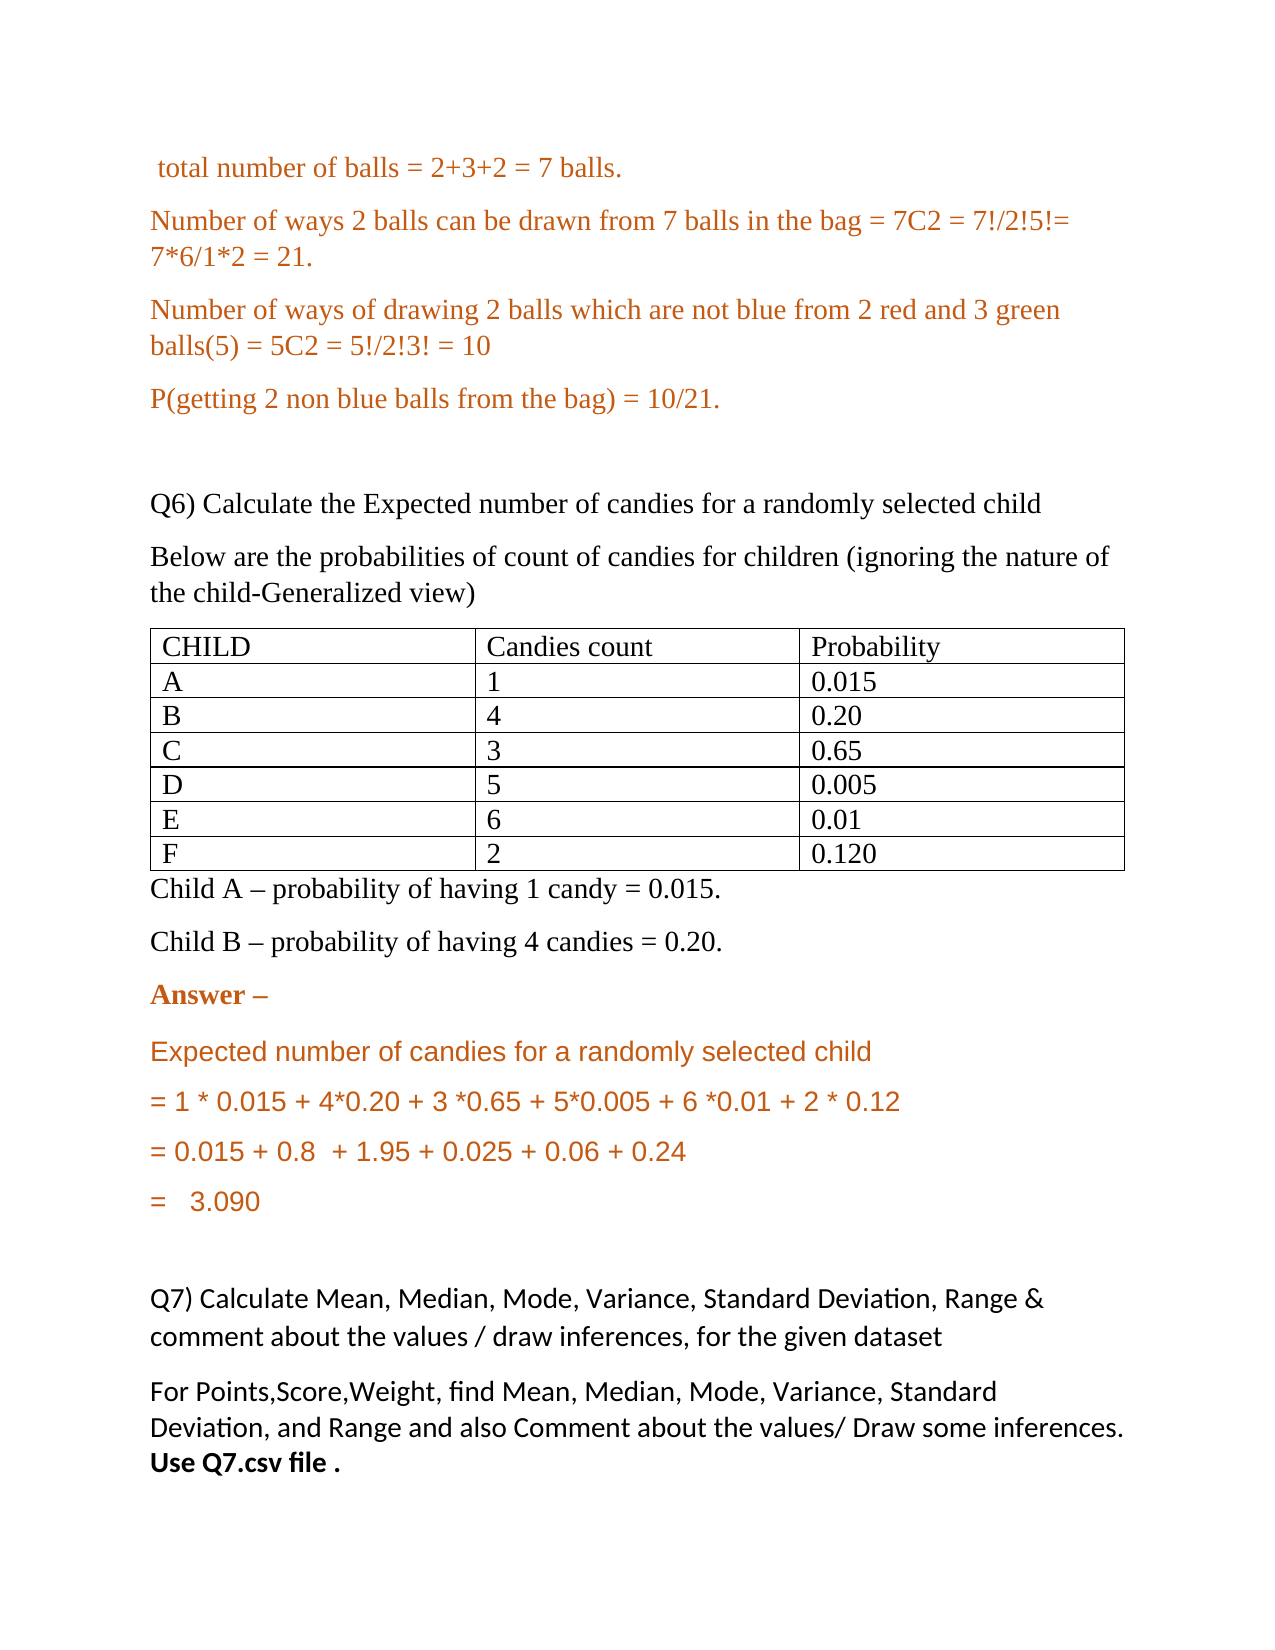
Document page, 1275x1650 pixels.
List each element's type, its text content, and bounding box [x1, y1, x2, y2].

table_header Candies count [476, 629, 799, 663]
text Child A – probability of having 1 candy = 0.015. [150, 871, 1125, 905]
text Answer – [150, 977, 1125, 1010]
table_cell 0.005 [800, 768, 1124, 801]
table_header Probability [800, 629, 1124, 663]
table_header CHILD [151, 629, 475, 663]
table_cell E [151, 802, 475, 836]
table_cell 4 [476, 698, 799, 732]
table_cell 2 [476, 837, 799, 870]
table_cell 1 [476, 664, 799, 697]
text Q7) Calculate Mean, Median, Mode, Variance, Standard Deviation, Range & comment about the values / draw inferences, for the given dataset [150, 1280, 1125, 1354]
text For Points,Score,Weight, find Mean, Median, Mode, Variance, Standard Deviation, and Range and also Comment about the values/ Draw some inferences. [150, 1373, 1125, 1444]
table_cell 0.015 [800, 664, 1124, 697]
text Below are the probabilities of count of candies for children (ignoring the nature of the child-Generalized view) [150, 539, 1125, 609]
text = 3.090 [150, 1180, 1125, 1217]
text = 1 * 0.015 + 4*0.20 + 3 *0.65 + 5*0.005 + 6 *0.01 + 2 * 0.12 [150, 1080, 1125, 1117]
text = 0.015 + 0.8 + 1.95 + 0.025 + 0.06 + 0.24 [150, 1130, 1125, 1167]
text P(getting 2 non blue balls from the bag) = 10/21. [150, 381, 1125, 414]
table_cell 0.20 [800, 698, 1124, 732]
table_cell D [151, 768, 475, 801]
text Q6) Calculate the Expected number of candies for a randomly selected child [150, 486, 1125, 520]
table_cell 0.120 [800, 837, 1124, 870]
table_cell 5 [476, 768, 799, 801]
table_cell 3 [476, 733, 799, 766]
text Use Q7.csv file . [150, 1444, 1125, 1480]
table_cell A [151, 664, 475, 697]
text Expected number of candies for a randomly selected child [150, 1030, 1125, 1067]
table_cell B [151, 698, 475, 732]
table_cell C [151, 733, 475, 766]
text Number of ways 2 balls can be drawn from 7 balls in the bag = 7C2 = 7!/2!5!= 7*6/1*2 = 21. [150, 203, 1125, 272]
text Number of ways of drawing 2 balls which are not blue from 2 red and 3 green balls(5) = 5C2 = 5!/2!3! = 10 [150, 292, 1125, 361]
table_cell 0.01 [800, 802, 1124, 836]
table_cell F [151, 837, 475, 870]
table_cell 0.65 [800, 733, 1124, 766]
table_cell 6 [476, 802, 799, 836]
text total number of balls = 2+3+2 = 7 balls. [150, 150, 1125, 183]
text Child B – probability of having 4 candies = 0.20. [150, 924, 1125, 958]
